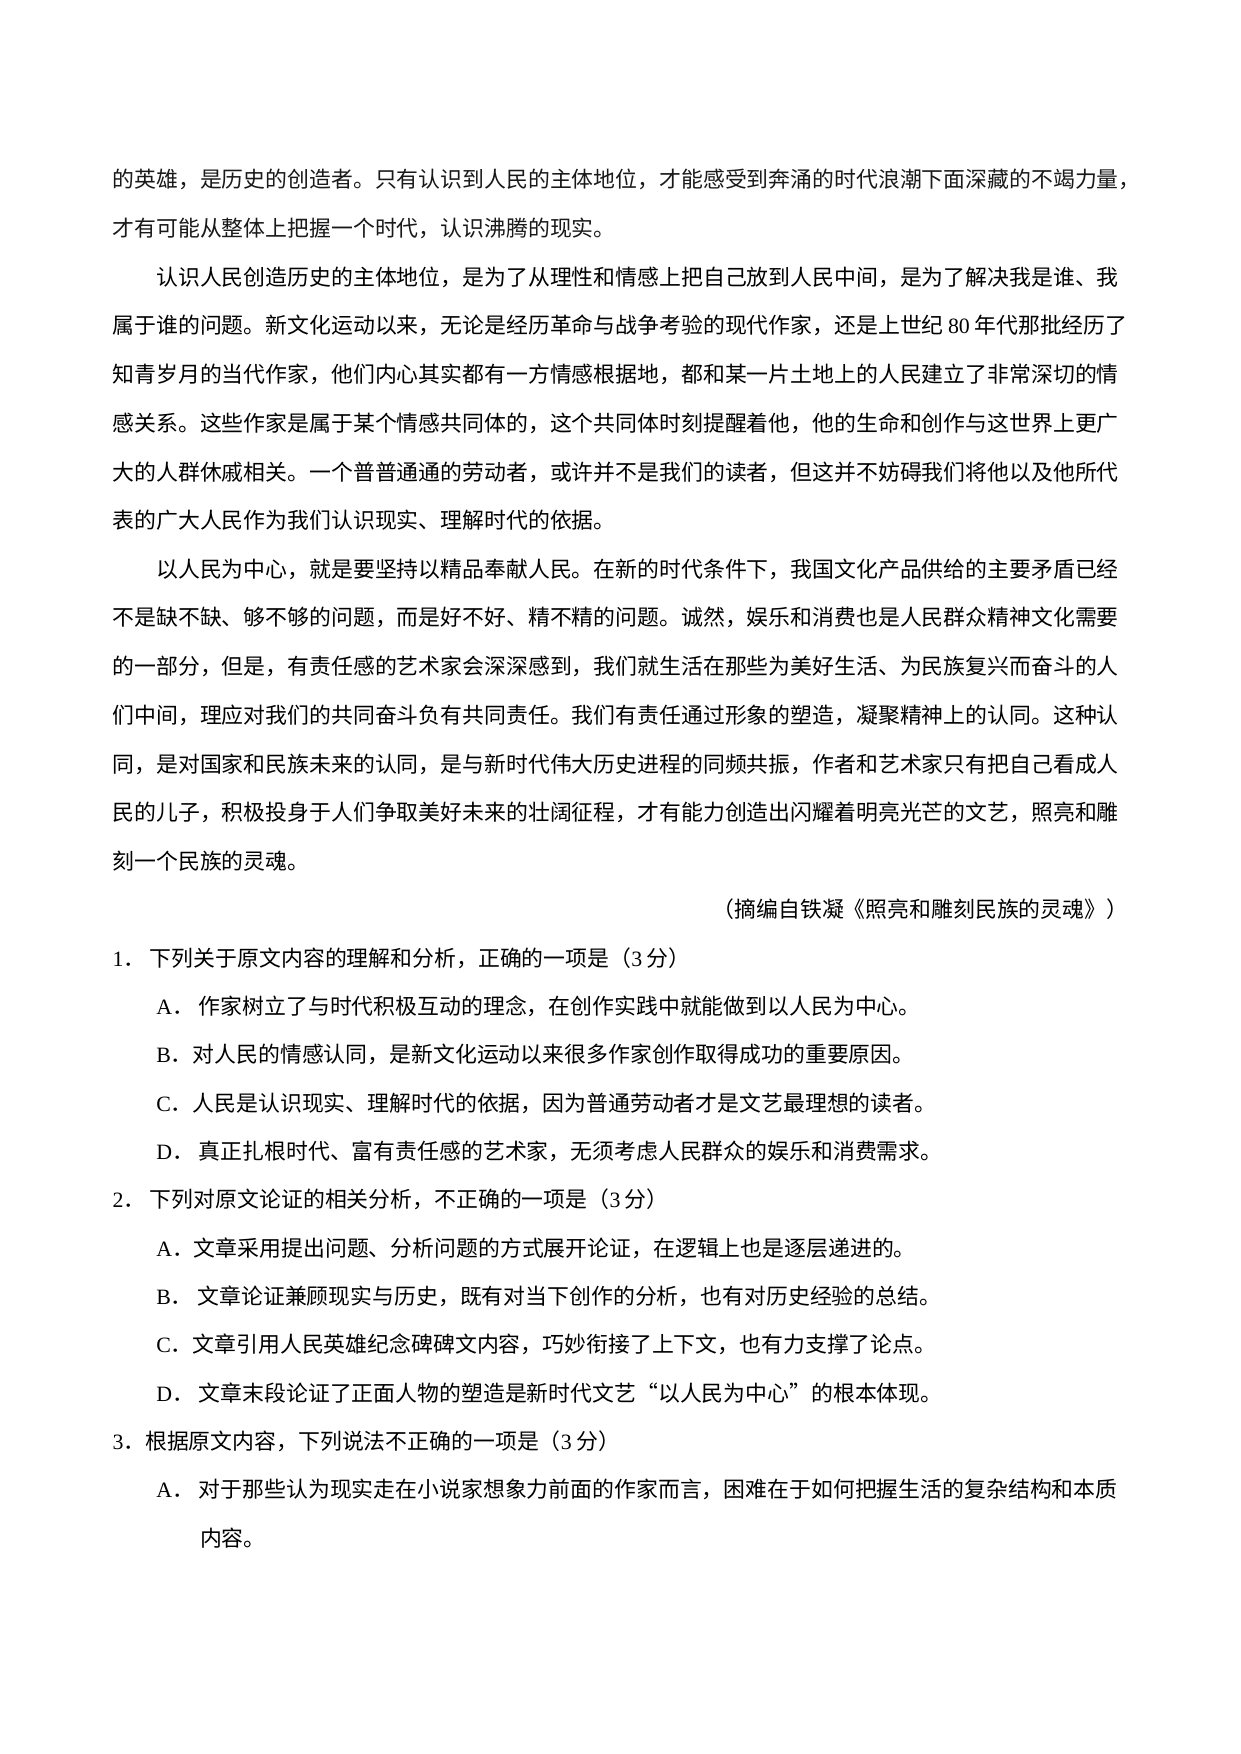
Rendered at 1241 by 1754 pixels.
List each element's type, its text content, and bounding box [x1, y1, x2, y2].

text A． 对于那些认为现实走在小说家想象力前面的作家而言，困难在于如何把握生活的复杂结构和本质内容。 [156, 1472, 1128, 1553]
text 1． 下列关于原文内容的理解和分析，正确的一项是（3分） [112, 940, 1128, 973]
text 以人民为中心，就是要坚持以精品奉献人民。在新的时代条件下，我国文化产品供给的主要矛盾已经不是缺不缺、够不够的问题，而是好不好、精不精的问题。诚然，娱乐和消费也是人民群众精神文化需要的一部分，但是，有责任感的艺术家会深深感到，我们就生活在那些为美好生活、为民族复兴而奋斗的人们中间，理应对我们的共同奋斗负有共同责任。我们有责任通过形象的塑造，凝聚精神上的认同。这种认同，是对国家和民族未来的认同，是与新时代伟大历史进程的同频共振，作者和艺术家只有把自己看成人民的儿子，积极投身于人们争取美好未来的壮阔征程，才有能力创造出闪耀着明亮光芒的文艺，照亮和雕刻一个民族的灵魂。 [112, 551, 1128, 876]
text A．文章采用提出问题、分析问题的方式展开论证，在逻辑上也是逐层递进的。 [112, 1230, 1128, 1263]
text 2． 下列对原文论证的相关分析，不正确的一项是（3分） [112, 1182, 1128, 1214]
text D． 文章末段论证了正面人物的塑造是新时代文艺“以人民为中心”的根本体现。 [112, 1375, 1128, 1408]
text D． 真正扎根时代、富有责任感的艺术家，无须考虑人民群众的娱乐和消费需求。 [112, 1134, 1128, 1166]
text C．人民是认识现实、理解时代的依据，因为普通劳动者才是文艺最理想的读者。 [112, 1085, 1128, 1118]
text A． 作家树立了与时代积极互动的理念，在创作实践中就能做到以人民为中心。 [112, 989, 1128, 1021]
text B． 文章论证兼顾现实与历史，既有对当下创作的分析，也有对历史经验的总结。 [112, 1279, 1128, 1311]
text B．对人民的情感认同，是新文化运动以来很多作家创作取得成功的重要原因。 [112, 1037, 1128, 1069]
text （摘编自铁凝《照亮和雕刻民族的灵魂》） [112, 892, 1128, 924]
text 3．根据原文内容，下列说法不正确的一项是（3分） [112, 1424, 1128, 1456]
text 认识人民创造历史的主体地位，是为了从理性和情感上把自己放到人民中间，是为了解决我是谁、我属于谁的问题。新文化运动以来，无论是经历革命与战争考验的现代作家，还是上世纪80年代那批经历了知青岁月的当代作家，他们内心其实都有一方情感根据地，都和某一片土地上的人民建立了非常深切的情感关系。这些作家是属于某个情感共同体的，这个共同体时刻提醒着他，他的生命和创作与这世界上更广大的人群休戚相关。一个普普通通的劳动者，或许并不是我们的读者，但这并不妨碍我们将他以及他所代表的广大人民作为我们认识现实、理解时代的依据。 [112, 259, 1128, 535]
text C．文章引用人民英雄纪念碑碑文内容，巧妙衔接了上下文，也有力支撑了论点。 [112, 1327, 1128, 1359]
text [112, 162, 1128, 243]
